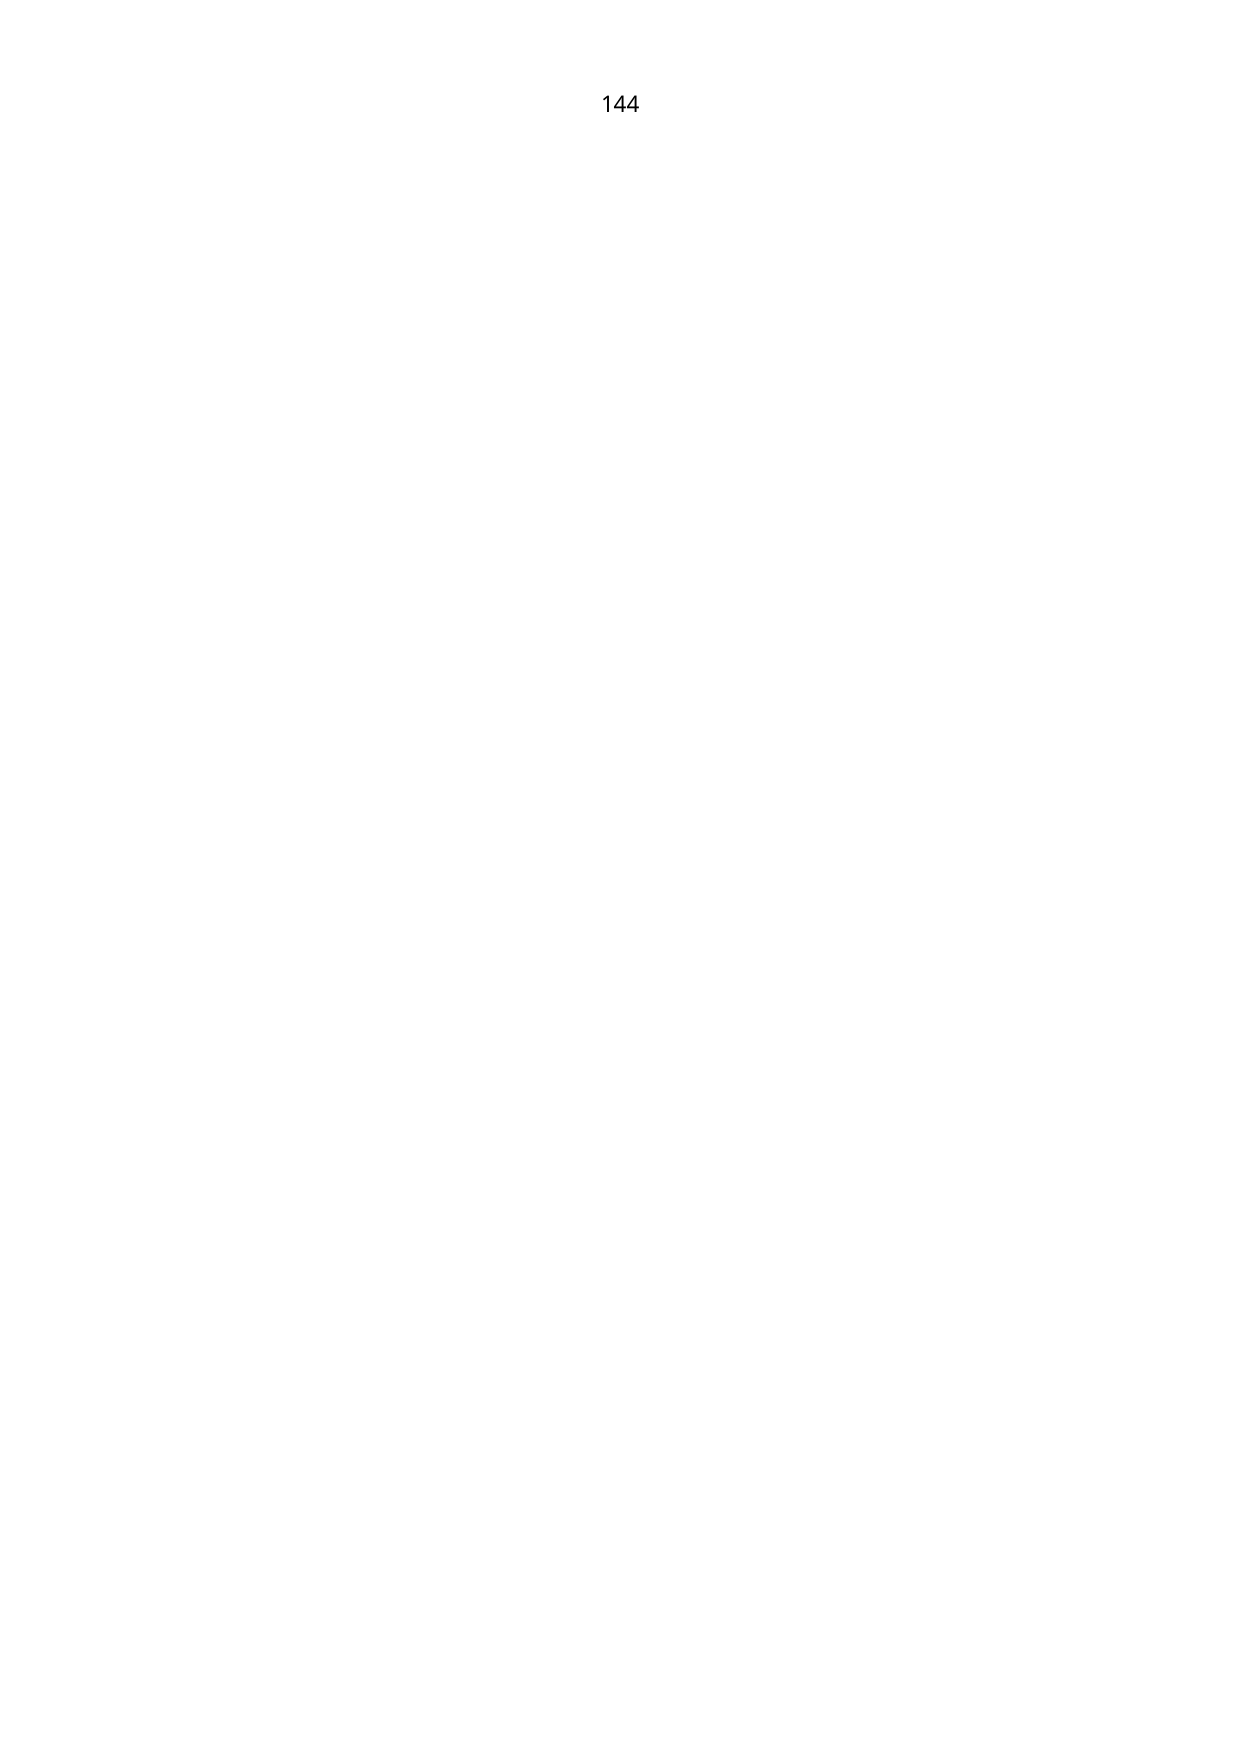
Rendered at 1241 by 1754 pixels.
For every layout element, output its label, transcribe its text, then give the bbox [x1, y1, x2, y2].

text 144 [138, 88, 639, 119]
